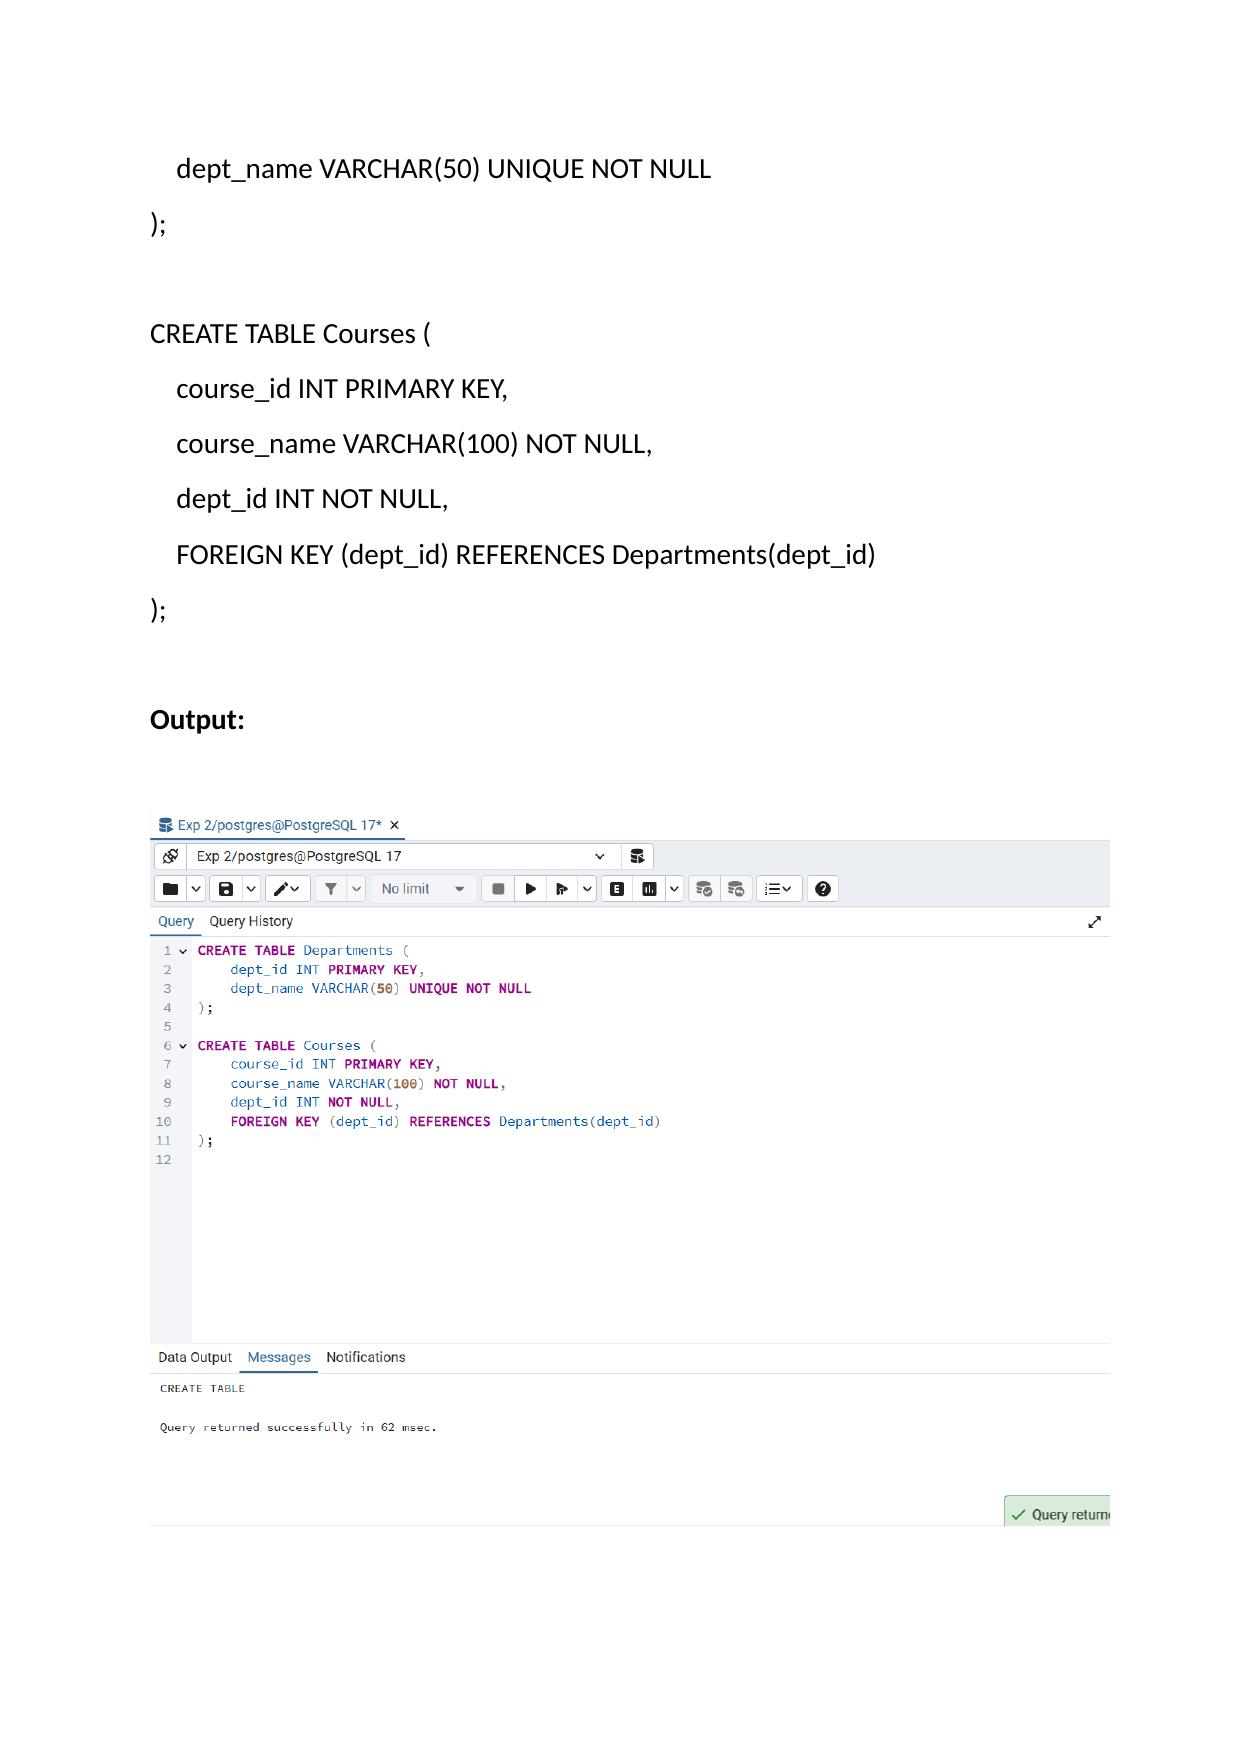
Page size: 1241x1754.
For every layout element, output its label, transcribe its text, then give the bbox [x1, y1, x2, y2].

text dept_name VARCHAR(50) UNIQUE NOT NULL [150, 150, 1090, 186]
text dept_id INT NOT NULL, [150, 481, 1090, 516]
text Output: [150, 701, 1090, 737]
text course_id INT PRIMARY KEY, [150, 370, 1090, 406]
text course_name VARCHAR(100) NOT NULL, [150, 426, 1090, 461]
text ); [150, 591, 1090, 626]
text FOREIGN KEY (dept_id) REFERENCES Departments(dept_id) [150, 536, 1090, 571]
text ); [150, 205, 1090, 241]
text CREATE TABLE Courses ( [150, 315, 1090, 351]
picture [150, 811, 1111, 1526]
